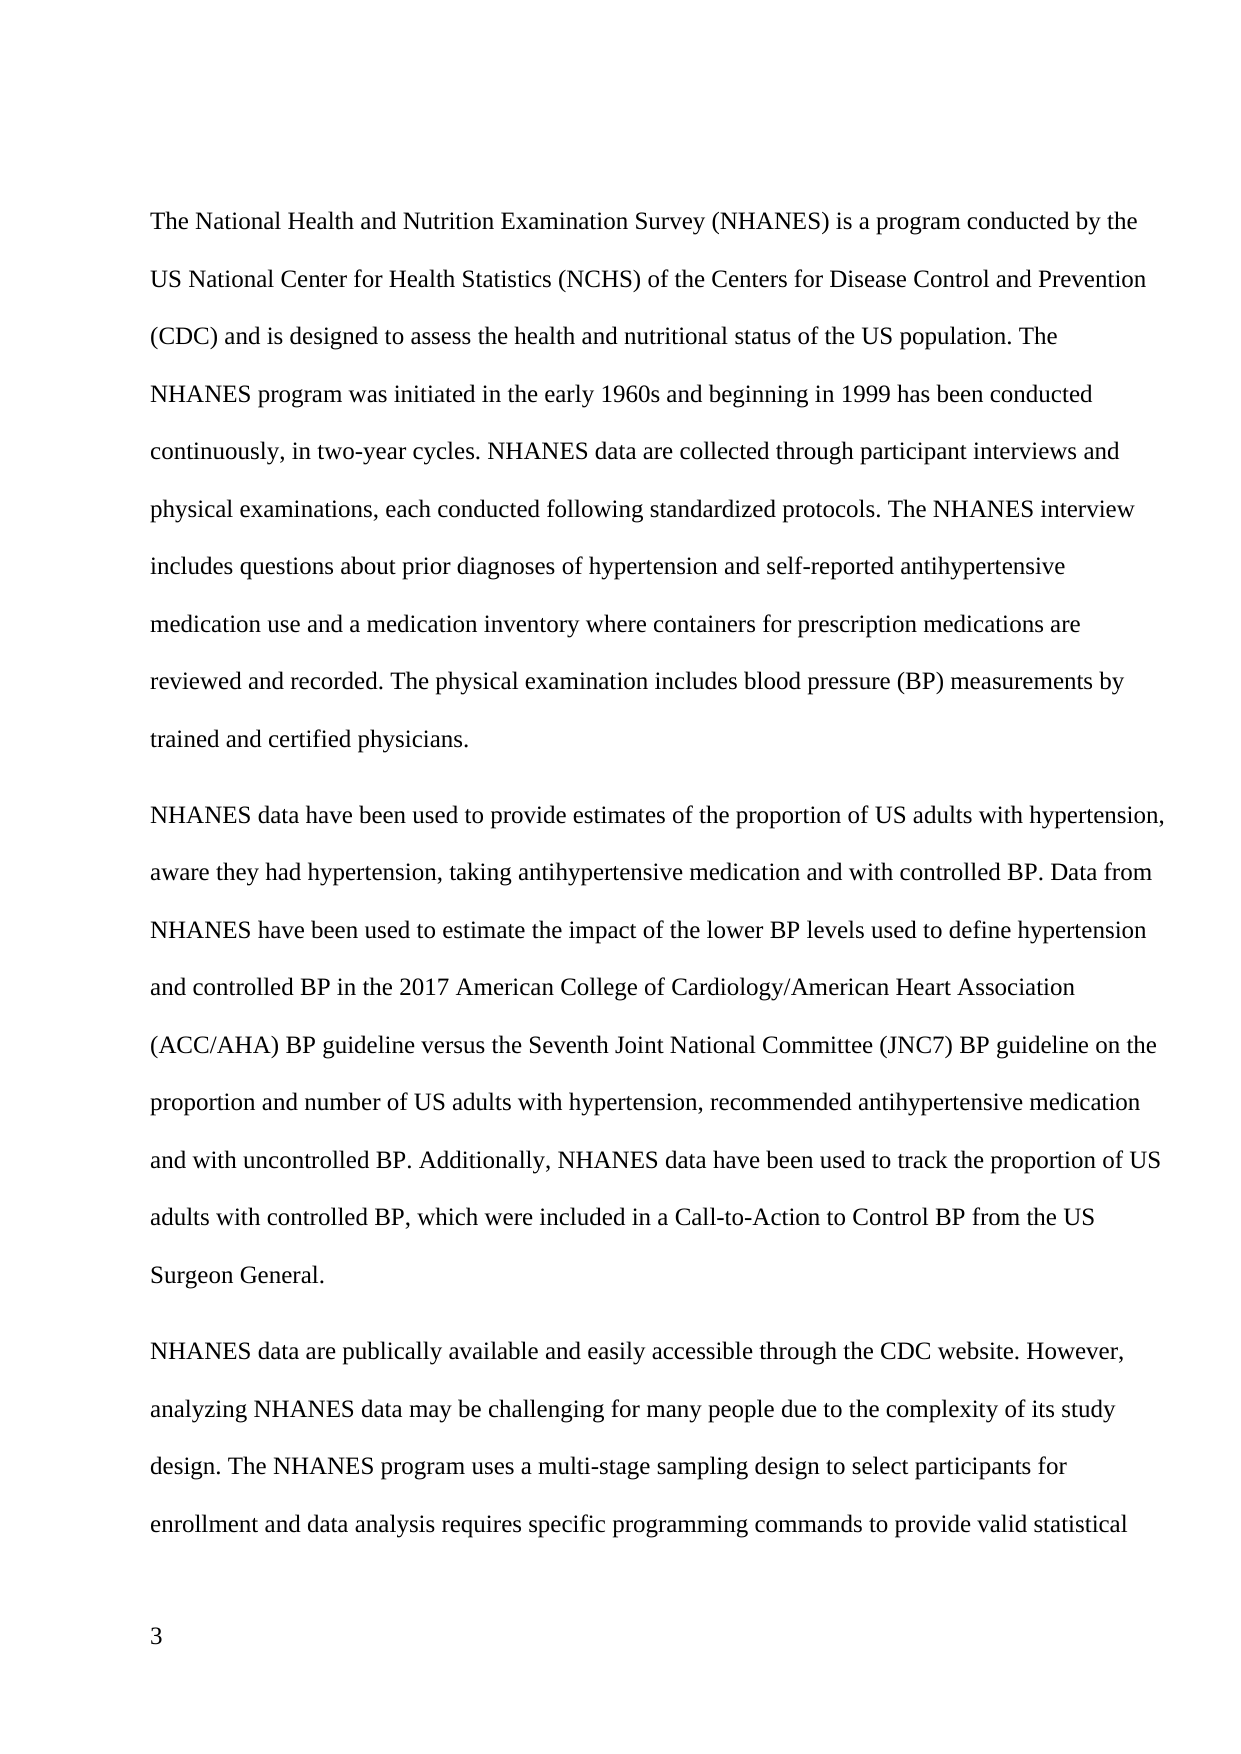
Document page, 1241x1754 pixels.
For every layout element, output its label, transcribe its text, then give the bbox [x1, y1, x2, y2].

text NHANES data have been used to provide estimates of the proportion of US adults with hypertension, aware they had hypertension, taking antihypertensive medication and with controlled BP. Data from NHANES have been used to estimate the impact of the lower BP levels used to define hypertension and controlled BP in the 2017 American College of Cardiology/American Heart Association (ACC/AHA) BP guideline versus the Seventh Joint National Committee (JNC7) BP guideline on the proportion and number of US adults with hypertension, recommended antihypertensive medication and with uncontrolled BP. Additionally, NHANES data have been used to track the proportion of US adults with controlled BP, which were included in a Call-to-Action to Control BP from the US Surgeon General. [150, 800, 1165, 1289]
text The National Health and Nutrition Examination Survey (NHANES) is a program conducted by the US National Center for Health Statistics (NCHS) of the Centers for Disease Control and Prevention (CDC) and is designed to assess the health and nutritional status of the US population. The NHANES program was initiated in the early 1960s and beginning in 1999 has been conducted continuously, in two-year cycles. NHANES data are collected through participant interviews and physical examinations, each conducted following standardized protocols. The NHANES interview includes questions about prior diagnoses of hypertension and self-reported antihypertensive medication use and a medication inventory where containers for prescription medications are reviewed and recorded. The physical examination includes blood pressure (BP) measurements by trained and certified physicians. [150, 206, 1165, 752]
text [150, 1336, 1165, 1537]
